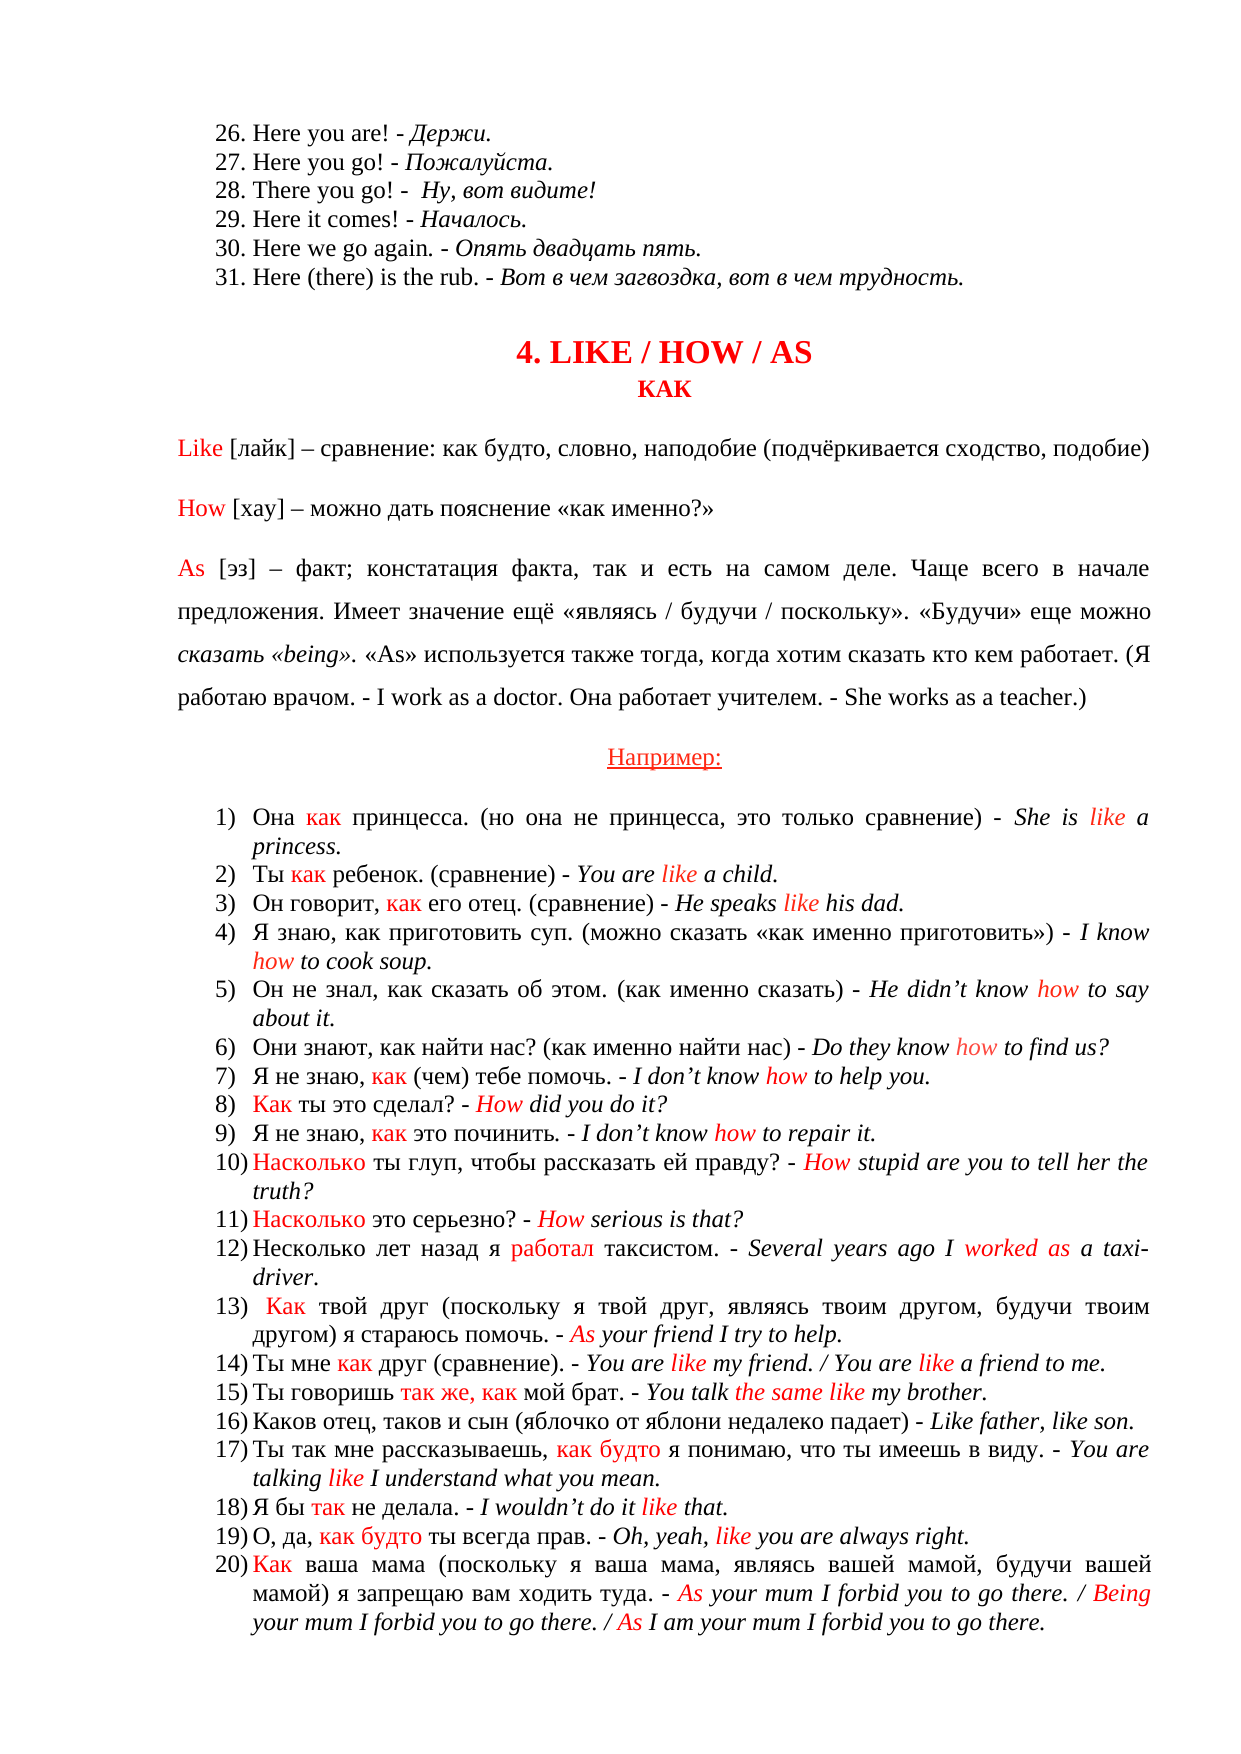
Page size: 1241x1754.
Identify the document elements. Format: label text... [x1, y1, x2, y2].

list Я бы так не делала. - I wouldn’t do it like that. [215, 1492, 1152, 1521]
list Насколько ты глуп, чтобы рассказать ей правду? - How stupid are you to tell her the truth? [215, 1147, 1152, 1204]
list Как твой друг (поскольку я твой друг, являясь твоим другом, будучи твоим другом) я стараюсь помочь. - As your friend I try to help. [215, 1291, 1152, 1348]
text Like [лайк] – сравнение: как будто, словно, наподобие (подчёркивается сходство, подобие) [177, 433, 1152, 462]
list Каков отец, таков и сын (яблочко от яблони недалеко падает) - Like father, like son. [215, 1406, 1152, 1434]
list Here (there) is the rub. - Вот в чем загвоздка, вот в чем трудность. [215, 262, 1152, 291]
text How [хау] – можно дать пояснение «как именно?» [177, 493, 1152, 522]
list Я знаю, как приготовить суп. (можно сказать «как именно приготовить») - I know how to cook soup. [215, 917, 1152, 974]
list Несколько лет назад я работал таксистом. - Several years ago I worked as a taxi-driver. [215, 1233, 1152, 1291]
text Например: [177, 742, 1152, 771]
text As [эз] – факт; констатация факта, так и есть на самом деле. Чаще всего в начале предложения. Имеет значение ещё «являясь / будучи / поскольку». «Будучи» еще можно сказать «being». «As» используется также тогда, когда хотим сказать кто кем работает. (Я работаю врачом. - I work as a doctor. Она работает учителем. - She works as a teacher.) [177, 553, 1152, 711]
list Я не знаю, как (чем) тебе помочь. - I don’t know how to help you. [215, 1061, 1152, 1089]
text КАК [177, 374, 1152, 402]
list Я не знаю, как это починить. - I don’t know how to repair it. [215, 1118, 1152, 1147]
list О, да, как будто ты всегда прав. - Oh, yeah, like you are always right. [215, 1521, 1152, 1549]
list Они знают, как найти нас? (как именно найти нас) - Do they know how to find us? [215, 1032, 1152, 1061]
list Here you go! - Пожалуйста. [215, 147, 1152, 176]
list Ты говоришь так же, как мой брат. - You talk the same like my brother. [215, 1377, 1152, 1406]
list Ты как ребенок. (сравнение) - You are like a child. [215, 859, 1152, 888]
list Насколько это серьезно? - How serious is that? [215, 1204, 1152, 1233]
list Here you are! - Держи. [215, 118, 1152, 147]
list Here it comes! - Началось. [215, 204, 1152, 233]
list Как ваша мама (поскольку я ваша мама, являясь вашей мамой, будучи вашей мамой) я запрещаю вам ходить туда. - As your mum I forbid you to go there. / Being your mum I forbid you to go there. / As I am your mum I forbid you to go there. [215, 1549, 1152, 1636]
list Он говорит, как его отец. (сравнение) - He speaks like his dad. [215, 888, 1152, 917]
list Ты так мне рассказываешь, как будто я понимаю, что ты имеешь в виду. - You are talking like I understand what you mean. [215, 1434, 1152, 1492]
subtitle 4. LIKE / HOW / AS [177, 332, 1152, 371]
list Он не знал, как сказать об этом. (как именно сказать) - He didn’t know how to say about it. [215, 974, 1152, 1032]
list Ты мне как друг (сравнение). - You are like my friend. / You are like a friend to me. [215, 1348, 1152, 1377]
list Она как принцесса. (но она не принцесса, это только сравнение) - She is like a princess. [215, 802, 1152, 859]
list There you go! - Ну, вот видите! [215, 176, 1152, 204]
list Here we go again. - Опять двадцать пять. [215, 233, 1152, 262]
list Как ты это сделал? - How did you do it? [215, 1089, 1152, 1118]
